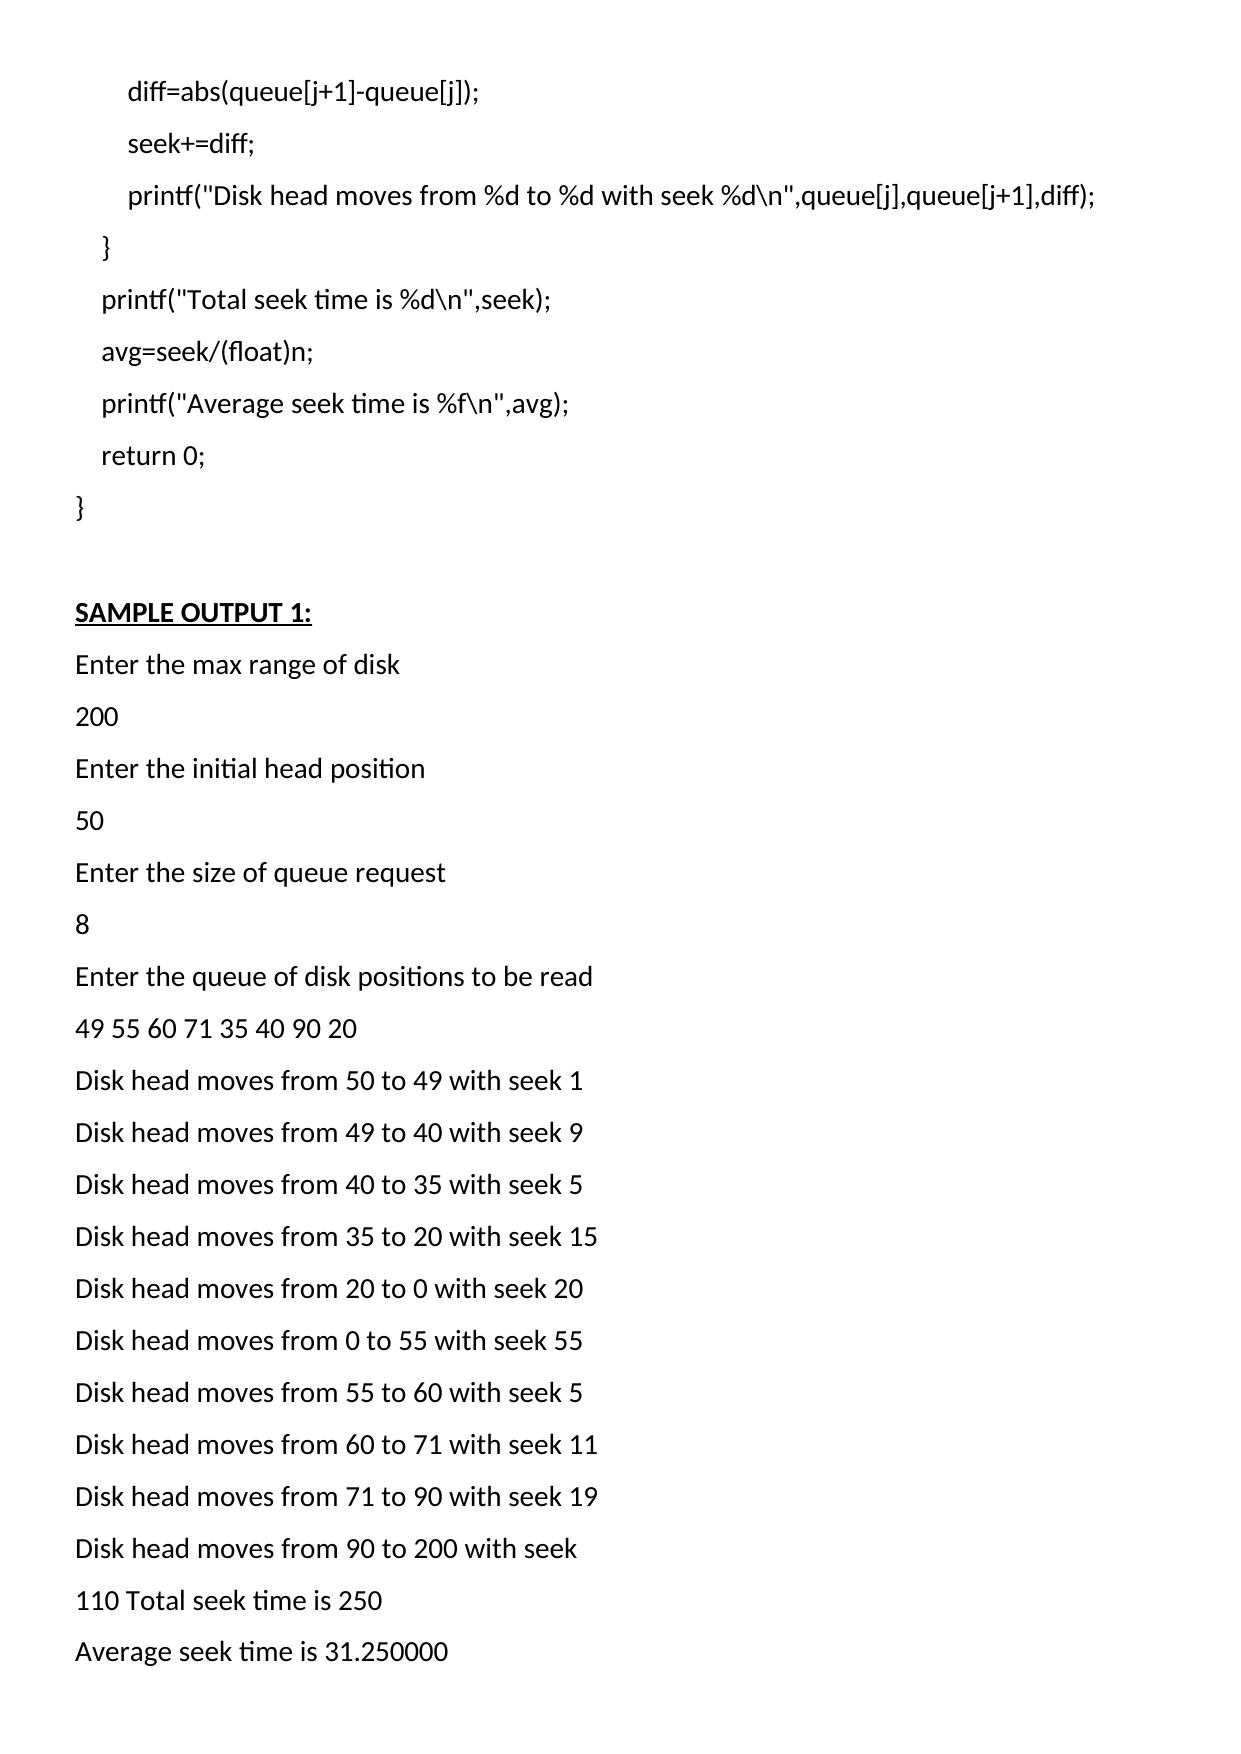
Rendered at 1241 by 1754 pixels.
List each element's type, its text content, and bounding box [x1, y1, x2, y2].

text diff=abs(queue[j+1]-queue[j]); seek+=diff; [127, 73, 541, 161]
text Average seek time is 31.250000 [75, 1634, 1207, 1668]
text Enter the initial head position 50 [75, 750, 430, 838]
text printf("Average seek time is %f\n",avg); return 0; [101, 385, 627, 473]
text } [75, 489, 1207, 525]
text Disk head moves from 50 to 49 with seek 1 Disk head moves from 49 to 40 with seek 9 Disk head moves from 40 to 35 with seek 5 Disk head moves from 35 to 20 with seek 15 Disk head moves from 20 to 0 with seek 20 Disk head moves from 0 to 55 with seek 55 Disk head moves from 55 to 60 with seek 5 Disk head moves from 60 to 71 with seek 11 Disk head moves from 71 to 90 with seek 19 Disk head moves from 90 to 200 with seek 110 Total seek time is 250 [75, 1062, 627, 1617]
text printf("Disk head moves from %d to %d with seek %d\n",queue[j],queue[j+1],diff); [127, 177, 1207, 212]
text Enter the size of queue request 8 [75, 854, 451, 942]
text printf("Total seek time is %d\n",seek); avg=seek/(float)n; [101, 281, 682, 369]
text } [101, 229, 1207, 265]
text Enter the queue of disk positions to be read 49 55 60 71 35 40 90 20 [75, 958, 616, 1046]
text Enter the max range of disk 200 [75, 646, 430, 734]
subtitle SAMPLE OUTPUT 1: [75, 594, 1207, 629]
